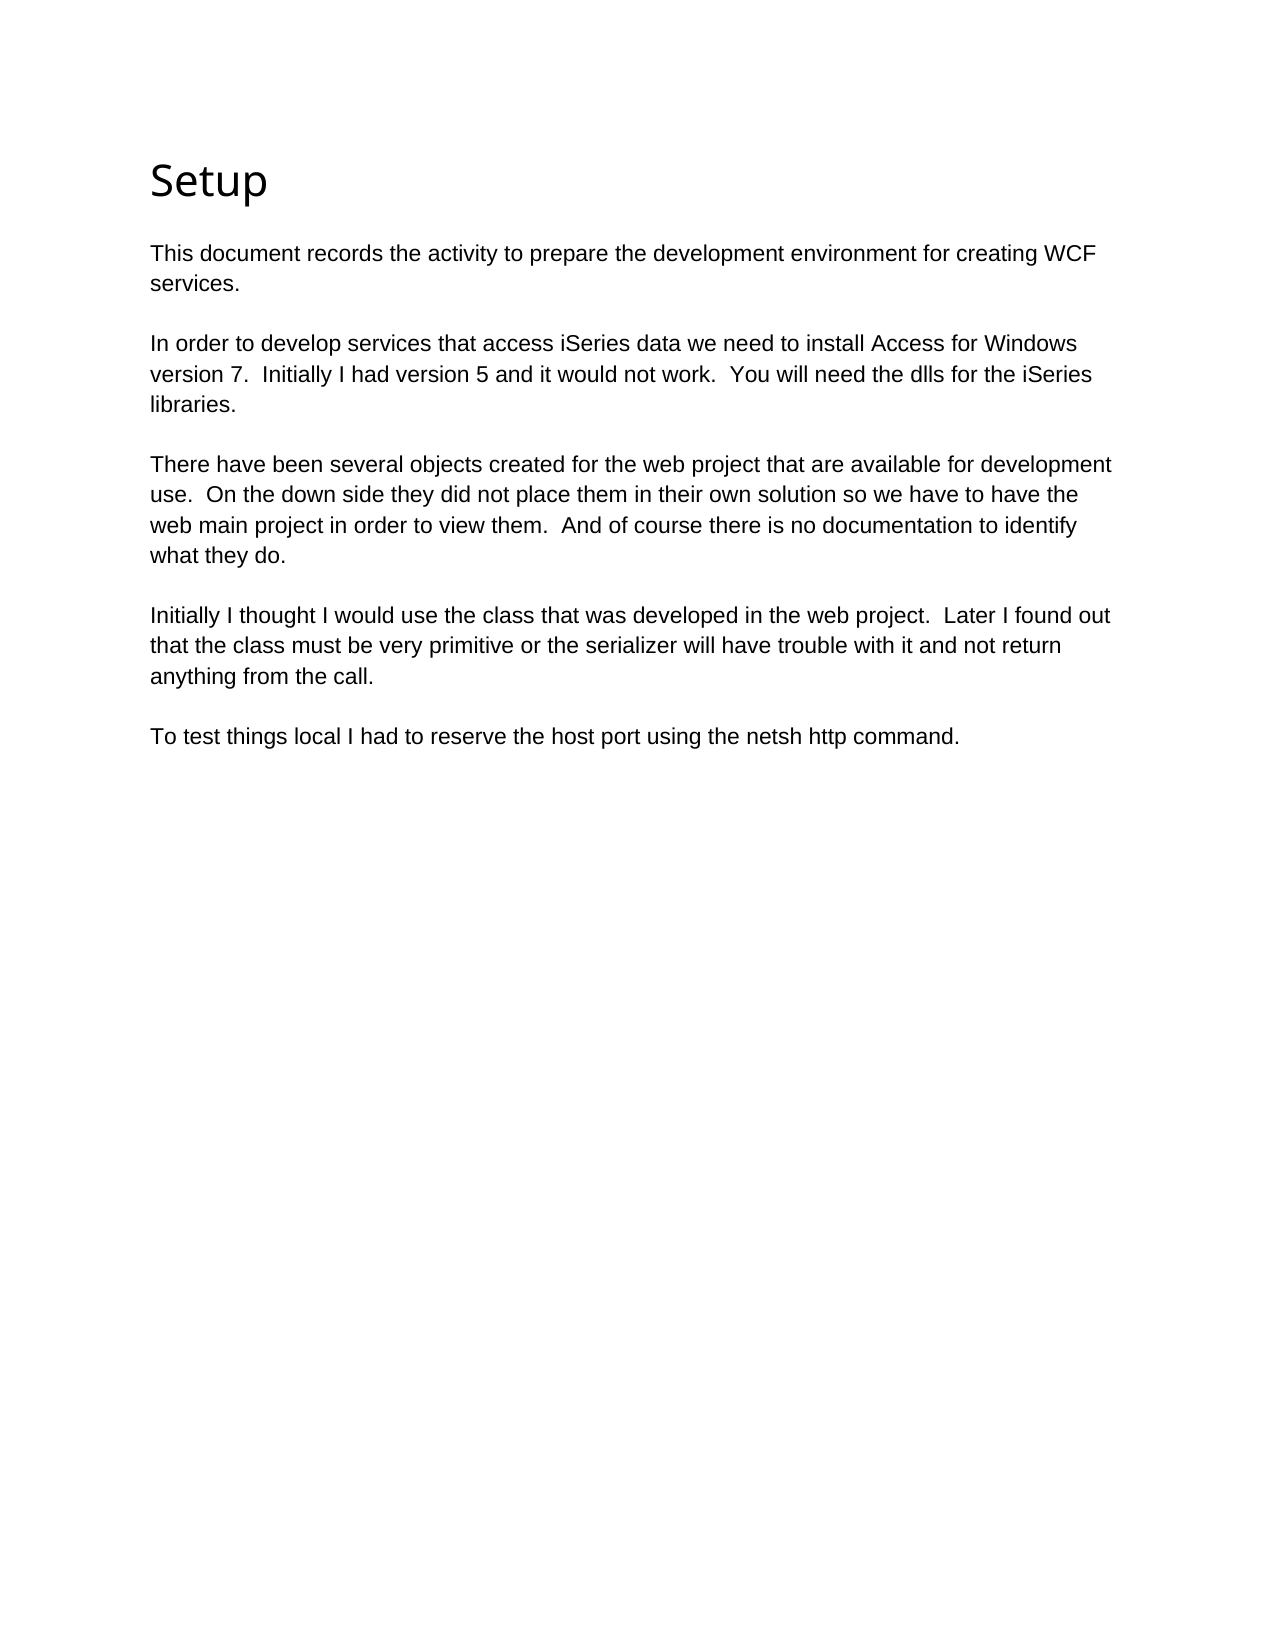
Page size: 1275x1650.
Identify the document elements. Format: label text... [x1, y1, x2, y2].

text There have been several objects created for the web project that are available for development use. On the down side they did not place them in their own solution so we have to have the web main project in order to view them. And of course there is no documentation to identify what they do. [150, 451, 1125, 568]
title Setup [150, 150, 1125, 209]
text This document records the activity to prepare the development environment for creating WCF services. [150, 240, 1125, 296]
text Initially I thought I would use the class that was developed in the web project. Later I found out that the class must be very primitive or the serializer will have trouble with it and not return anything from the call. [150, 602, 1125, 689]
text To test things local I had to reserve the host port using the netsh http command. [150, 723, 1125, 749]
text In order to develop services that access iSeries data we need to install Access for Windows version 7. Initially I had version 5 and it would not work. You will need the dlls for the iSeries libraries. [150, 330, 1125, 417]
